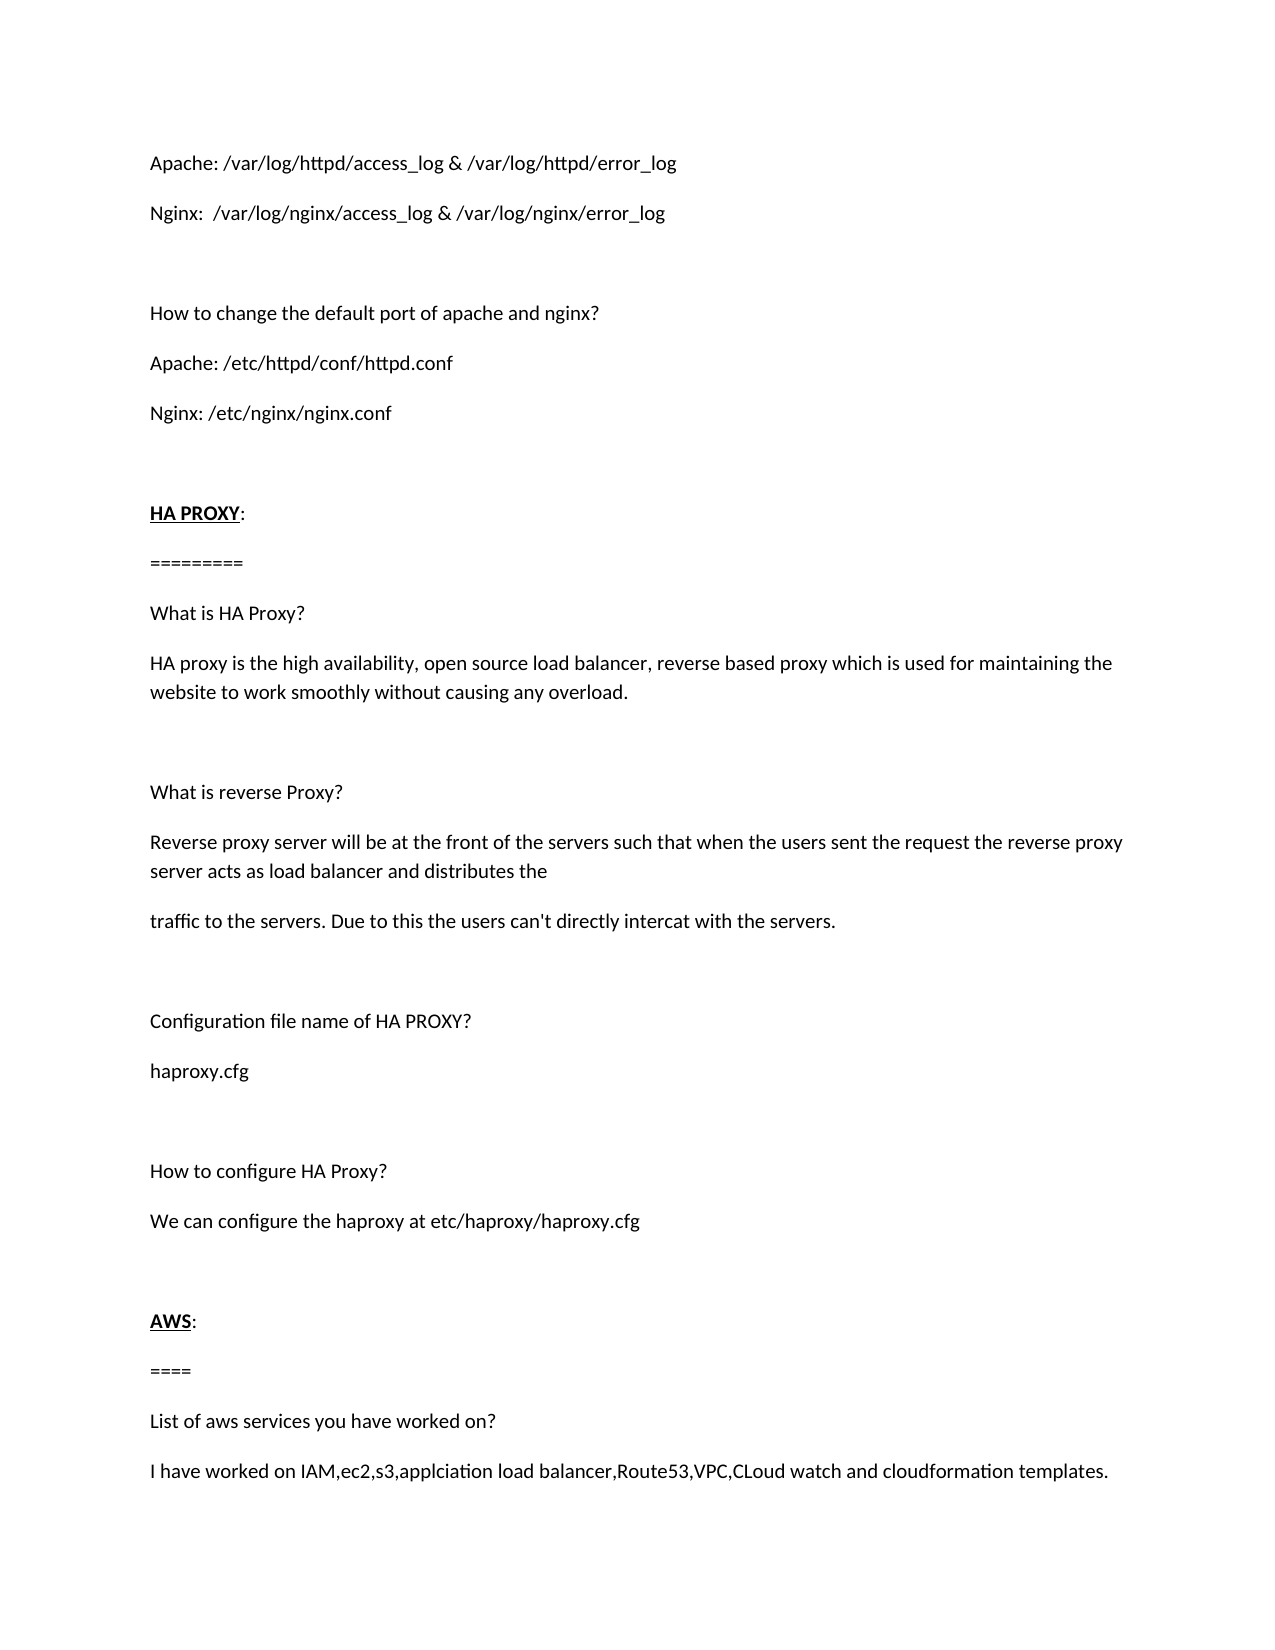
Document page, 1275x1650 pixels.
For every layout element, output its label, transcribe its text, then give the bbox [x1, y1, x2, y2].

text traffic to the servers. Due to this the users can't directly intercat with the servers. [150, 908, 1125, 934]
text We can configure the haproxy at etc/haproxy/haproxy.cfg [150, 1208, 1125, 1234]
text List of aws services you have worked on? [150, 1408, 1125, 1434]
text Apache: /var/log/httpd/access_log & /var/log/httpd/error_log [150, 150, 1125, 175]
text ==== [150, 1358, 1125, 1384]
text How to change the default port of apache and nginx? [150, 300, 1125, 325]
text Reverse proxy server will be at the front of the servers such that when the users sent the request the reverse proxy server acts as load balancer and distributes the [150, 829, 1125, 884]
text haproxy.cfg [150, 1058, 1125, 1084]
text AWS: [150, 1308, 1125, 1334]
text Nginx: /var/log/nginx/access_log & /var/log/nginx/error_log [150, 200, 1125, 225]
text I have worked on IAM,ec2,s3,applciation load balancer,Route53,VPC,CLoud watch and cloudformation templates. [150, 1458, 1125, 1484]
text HA proxy is the high availability, open source load balancer, reverse based proxy which is used for maintaining the website to work smoothly without causing any overload. [150, 650, 1125, 704]
text What is HA Proxy? [150, 600, 1125, 625]
text Nginx: /etc/nginx/nginx.conf [150, 400, 1125, 425]
text HA PROXY: [150, 500, 1125, 525]
text How to configure HA Proxy? [150, 1158, 1125, 1184]
text What is reverse Proxy? [150, 779, 1125, 804]
text ========= [150, 550, 1125, 575]
text Configuration file name of HA PROXY? [150, 1008, 1125, 1034]
text Apache: /etc/httpd/conf/httpd.conf [150, 350, 1125, 375]
